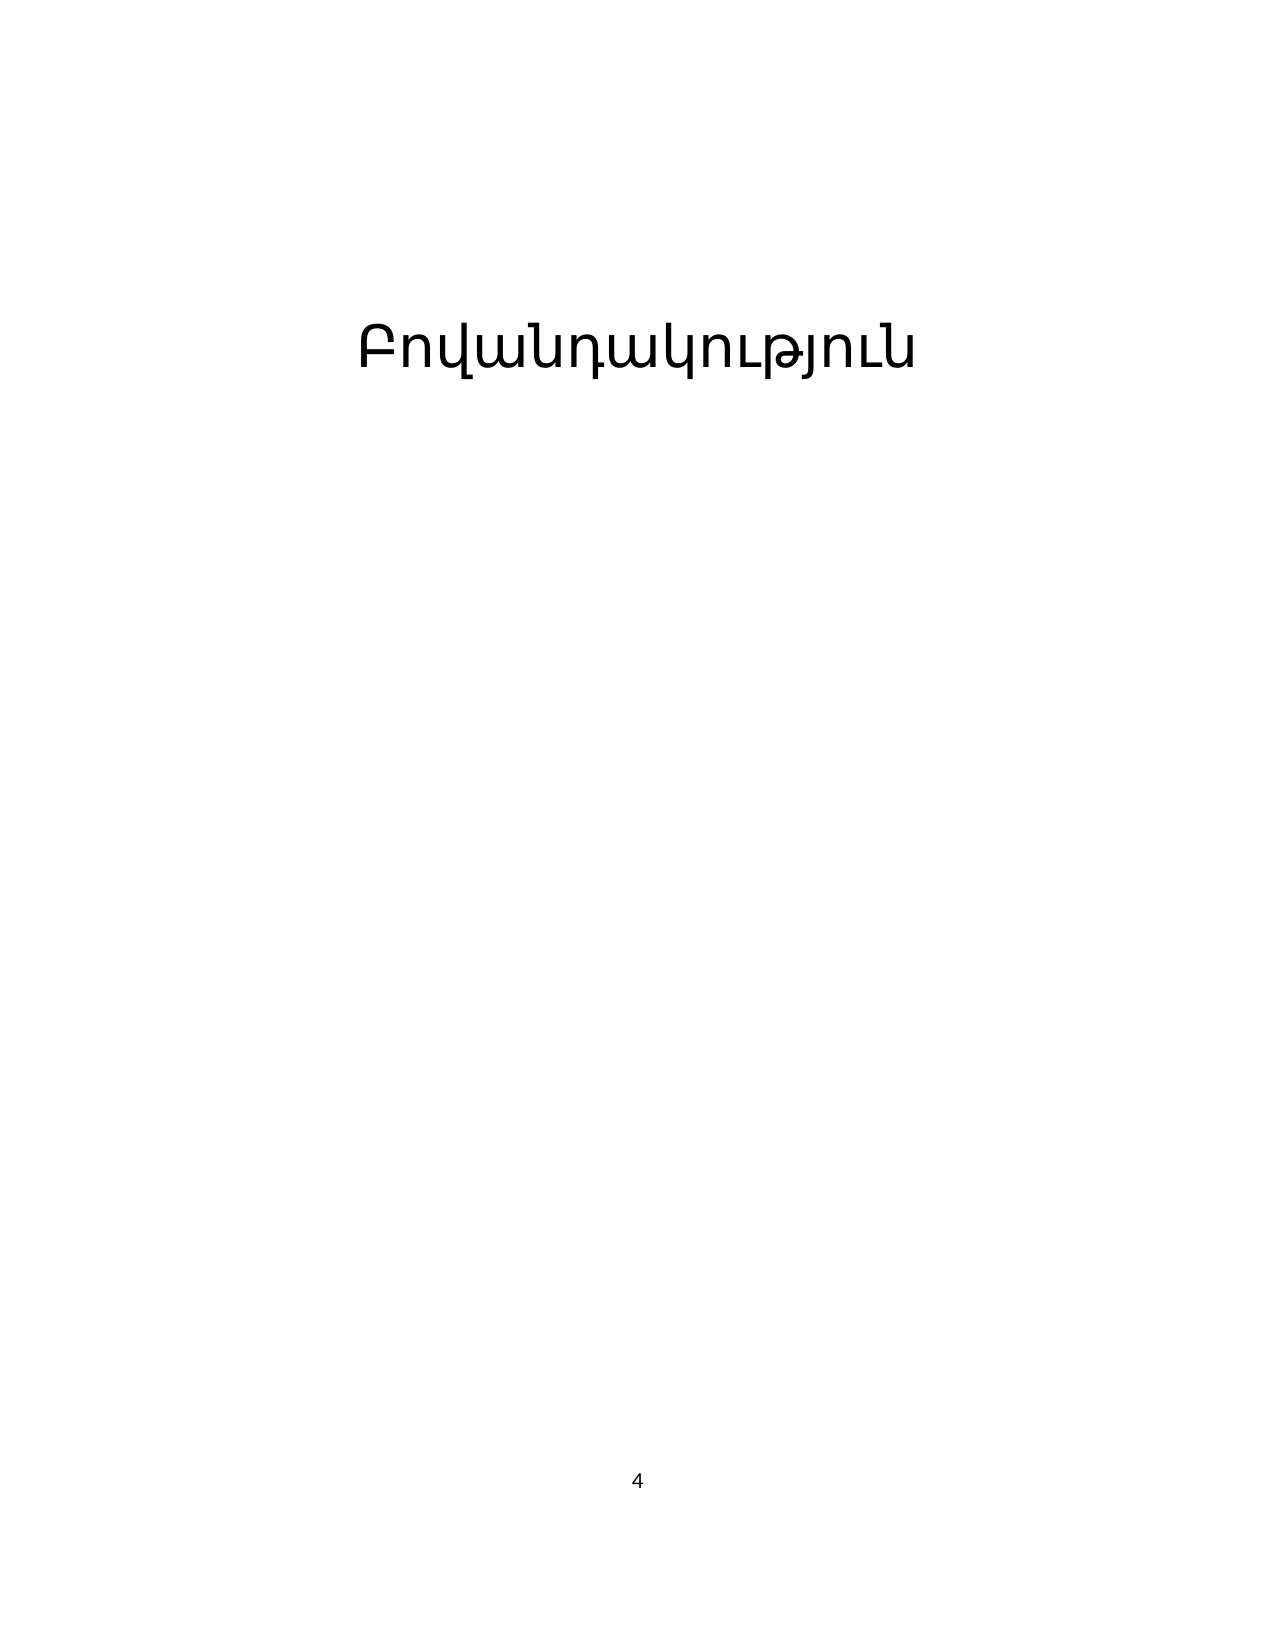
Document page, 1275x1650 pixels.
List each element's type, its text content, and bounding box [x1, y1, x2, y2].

text Բովանդակություն [150, 313, 1125, 381]
